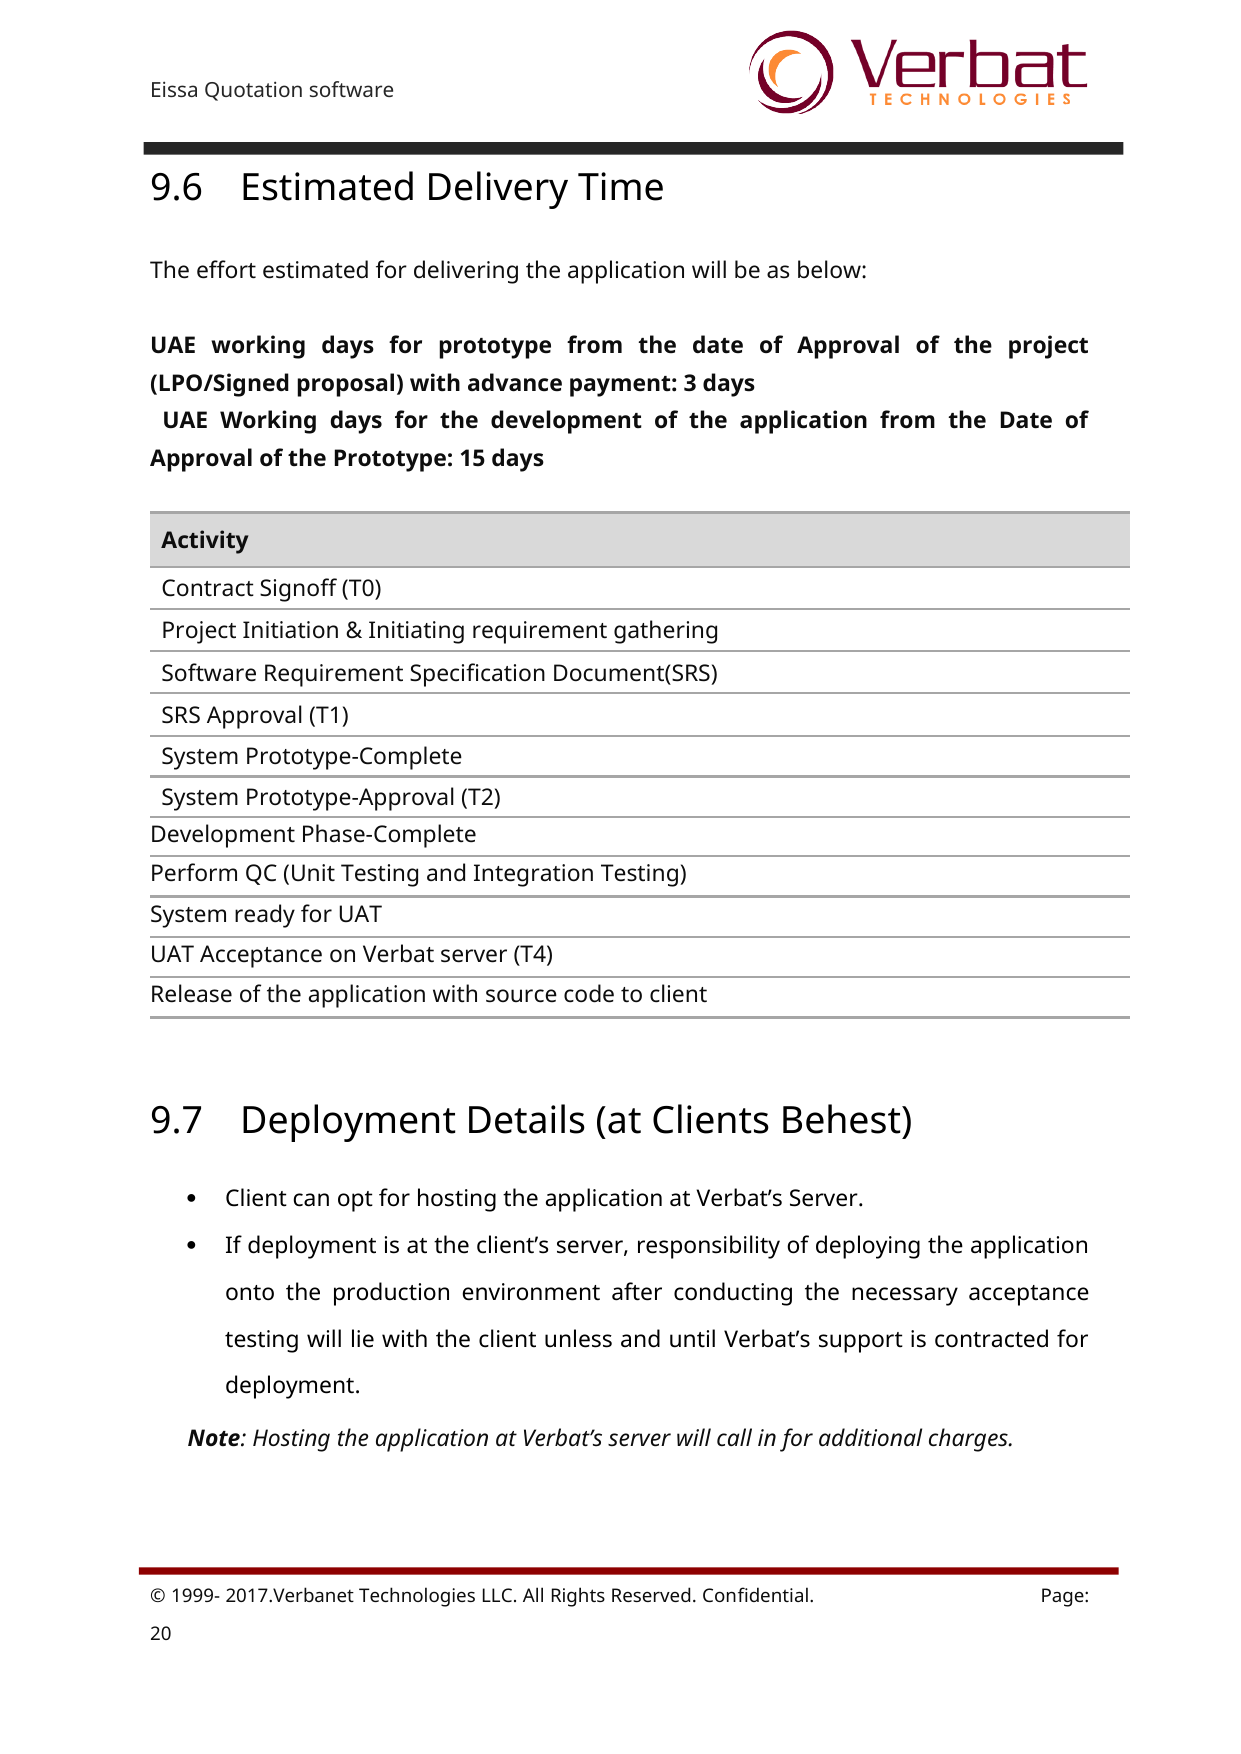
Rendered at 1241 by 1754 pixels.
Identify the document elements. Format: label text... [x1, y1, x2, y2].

subtitle Deployment Details (at Clients Behest) [150, 1093, 1090, 1144]
list If deployment is at the client’s server, responsibility of deploying the application onto the production environment after conducting the necessary acceptance testing will lie with the client unless and until Verbat’s support is contracted for deployment. [187, 1229, 1090, 1401]
table_cell SRS Approval (T1) [150, 694, 1130, 734]
table_cell Development Phase-Complete [150, 818, 1130, 855]
table_header Activity [150, 514, 1130, 566]
table_cell Software Requirement Specification Document(SRS) [150, 652, 1130, 692]
table_cell Perform QC (Unit Testing and Integration Testing) [150, 857, 1130, 895]
text UAE Working days for the development of the application from the Date of Approval of the Prototype: 15 days [150, 399, 1090, 474]
text Note: Hosting the application at Verbat’s server will call in for additional charges. [150, 1416, 1090, 1454]
list Client can opt for hosting the application at Verbat’s Server. [187, 1182, 1090, 1213]
table_cell Project Initiation & Initiating requirement gathering [150, 610, 1130, 650]
text The effort estimated for delivering the application will be as below: [150, 249, 1090, 286]
picture [745, 26, 1089, 114]
table_cell System ready for UAT [150, 898, 1130, 936]
table_cell System Prototype-Complete [150, 737, 1130, 775]
table_cell UAT Acceptance on Verbat server (T4) [150, 938, 1130, 976]
text UAE working days for prototype from the date of Approval of the project (LPO/Signed proposal) with advance payment: 3 days [150, 324, 1090, 399]
table_cell Release of the application with source code to client [150, 978, 1130, 1016]
subtitle Estimated Delivery Time [150, 160, 1090, 211]
table_cell Contract Signoff (T0) [150, 568, 1130, 608]
table_cell System Prototype-Approval (T2) [150, 778, 1130, 816]
